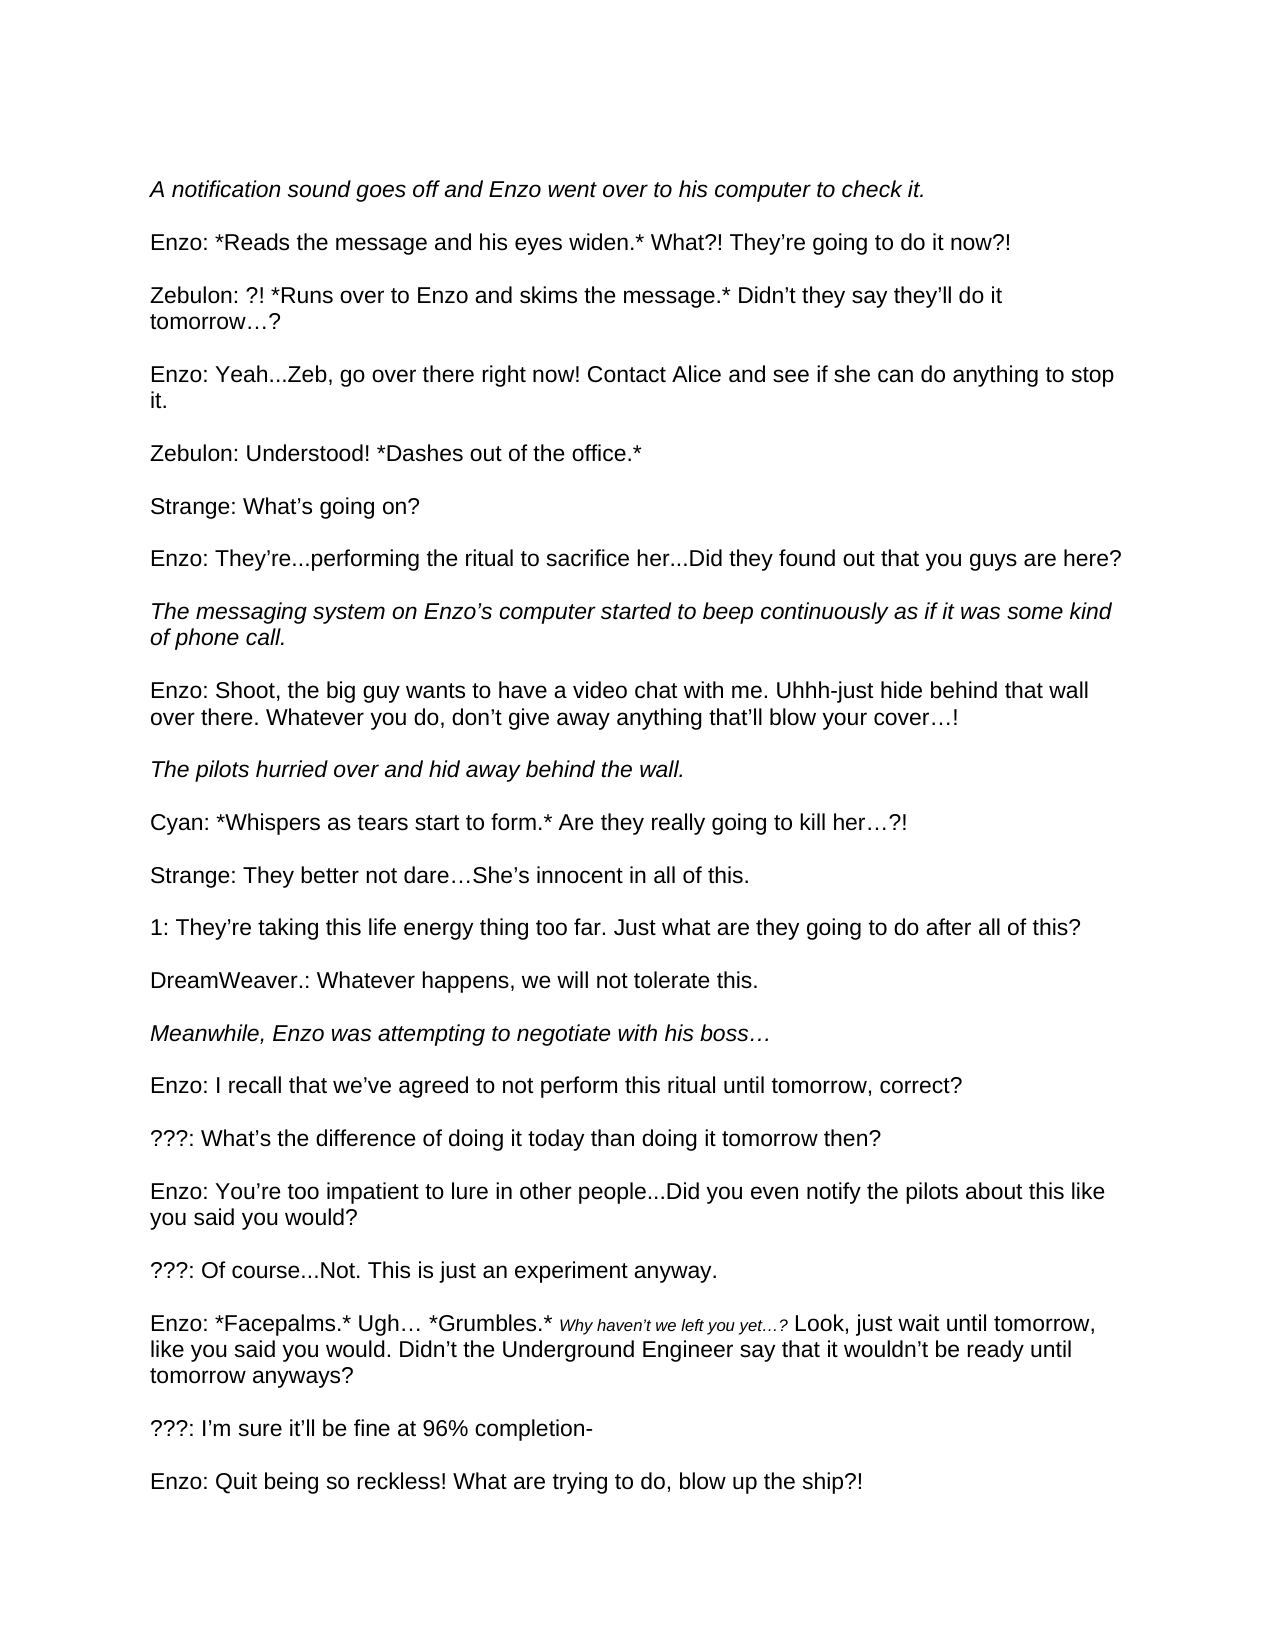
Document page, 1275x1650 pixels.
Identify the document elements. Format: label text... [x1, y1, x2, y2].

text Enzo: You’re too impatient to lure in other people...Did you even notify the pilots about this like you said you would? [150, 1178, 1125, 1231]
text The messaging system on Enzo’s computer started to beep continuously as if it was some kind of phone call. [150, 598, 1125, 651]
text Meanwhile, Enzo was attempting to negotiate with his boss… [150, 1020, 1125, 1046]
text Enzo: Shoot, the big guy wants to have a video chat with me. Uhhh-just hide behind that wall over there. Whatever you do, don’t give away anything that’ll blow your cover…! [150, 677, 1125, 730]
text ???: I’m sure it’ll be fine at 96% completion- [150, 1415, 1125, 1441]
text Enzo: *Facepalms.* Ugh… *Grumbles.* Why haven’t we left you yet…? Look, just wait until tomorrow, like you said you would. Didn’t the Underground Engineer say that it wouldn’t be ready until tomorrow anyways? [150, 1309, 1125, 1389]
text Enzo: Quit being so reckless! What are trying to do, blow up the ship?! [150, 1468, 1125, 1494]
text Strange: What’s going on? [150, 493, 1125, 519]
text Zebulon: ?! *Runs over to Enzo and skims the message.* Didn’t they say they’ll do it tomorrow…? [150, 282, 1125, 334]
text A notification sound goes off and Enzo went over to his computer to check it. [150, 176, 1125, 203]
text ???: What’s the difference of doing it today than doing it tomorrow then? [150, 1125, 1125, 1151]
text Zebulon: Understood! *Dashes out of the office.* [150, 440, 1125, 466]
text DreamWeaver.: Whatever happens, we will not tolerate this. [150, 967, 1125, 993]
text Enzo: I recall that we’ve agreed to not perform this ritual until tomorrow, correct? [150, 1072, 1125, 1099]
text The pilots hurried over and hid away behind the wall. [150, 756, 1125, 782]
text ???: Of course...Not. This is just an experiment anyway. [150, 1257, 1125, 1283]
text Enzo: *Reads the message and his eyes widen.* What?! They’re going to do it now?! [150, 229, 1125, 255]
text Strange: They better not dare…She’s innocent in all of this. [150, 862, 1125, 888]
text 1: They’re taking this life energy thing too far. Just what are they going to do after all of this? [150, 914, 1125, 941]
text Enzo: Yeah...Zeb, go over there right now! Contact Alice and see if she can do anything to stop it. [150, 361, 1125, 413]
text Enzo: They’re...performing the ritual to sacrifice her...Did they found out that you guys are here? [150, 545, 1125, 572]
text Cyan: *Whispers as tears start to form.* Are they really going to kill her…?! [150, 809, 1125, 835]
